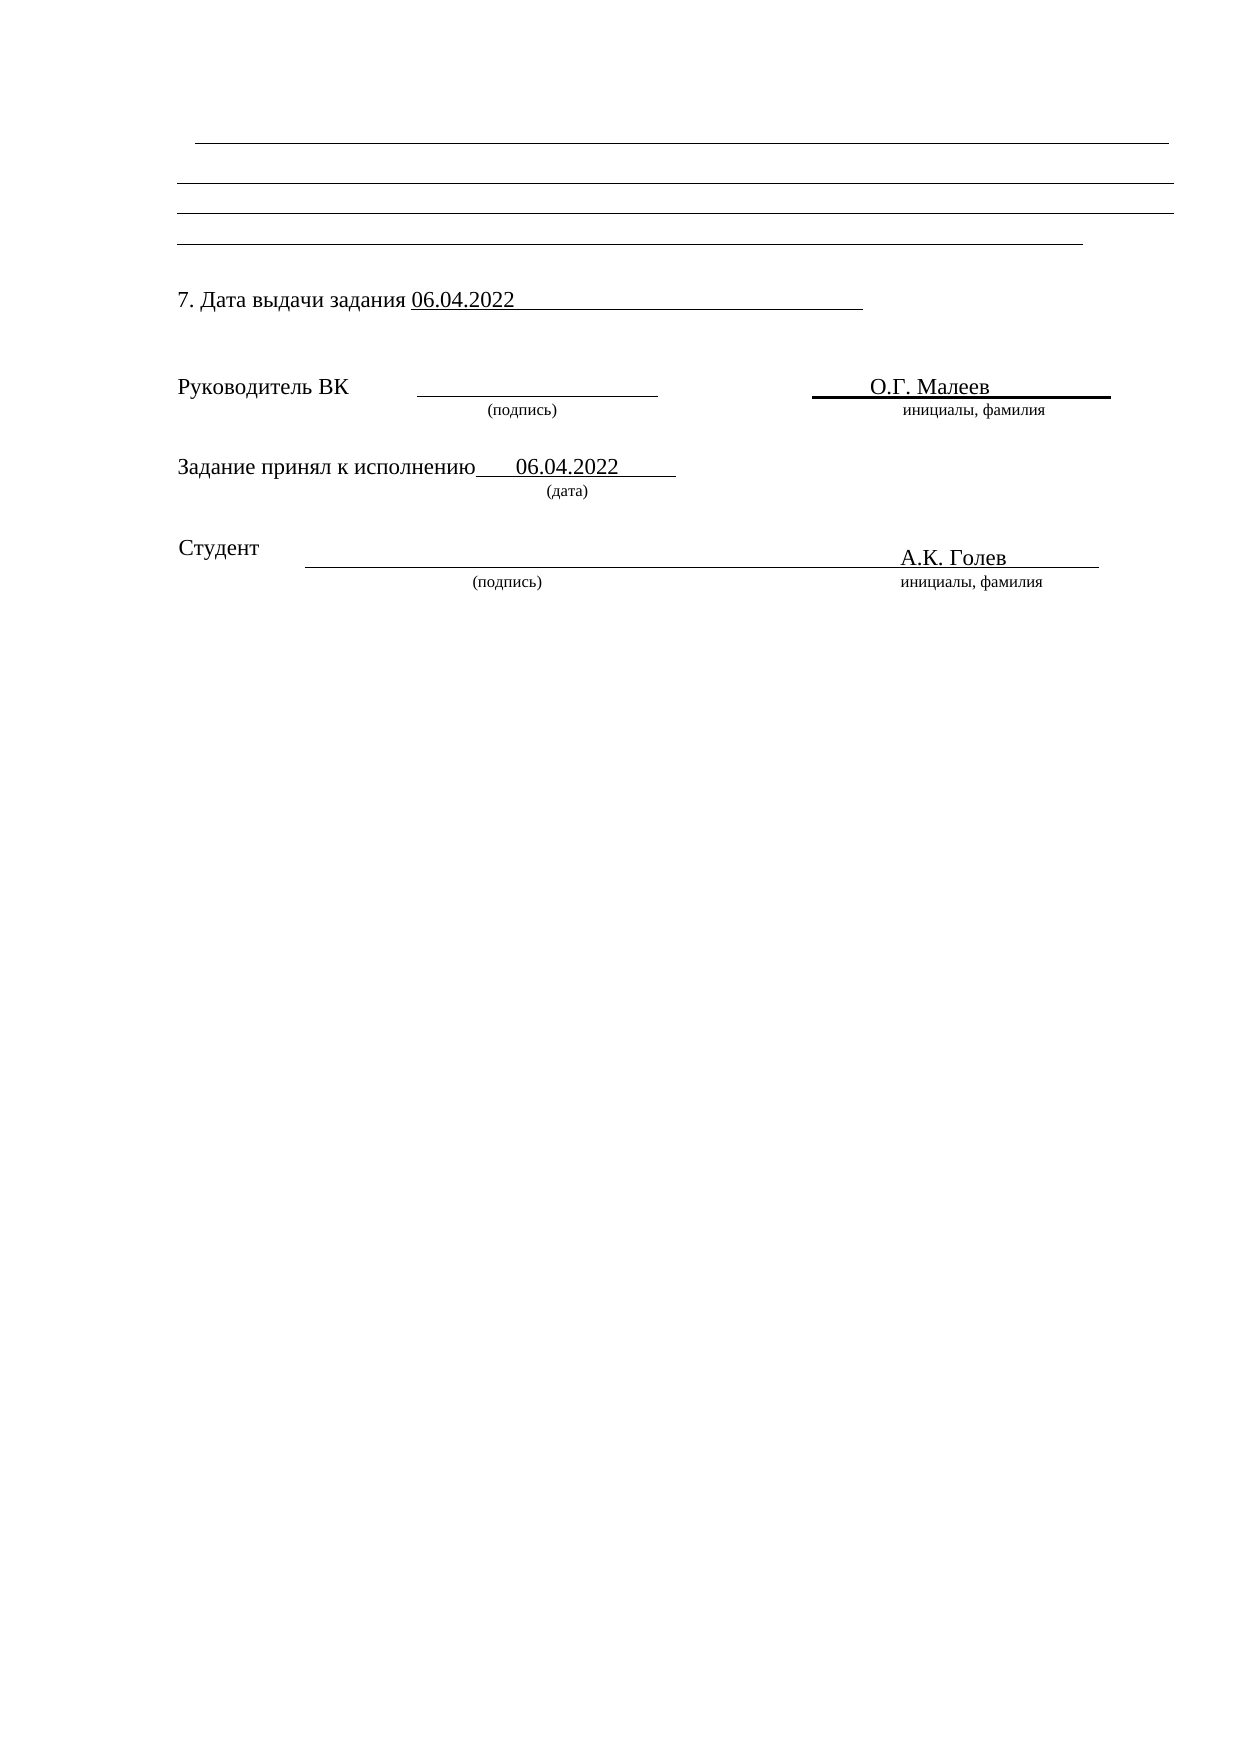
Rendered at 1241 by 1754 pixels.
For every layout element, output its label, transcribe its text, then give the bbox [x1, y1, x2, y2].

text Руководитель ВК О.Г. Малеев [177, 373, 1190, 399]
text (подпись) инициалы, фамилия [325, 572, 1190, 591]
text Задание принял к исполнению 06.04.2022 [177, 453, 1190, 479]
text Студент [178, 534, 263, 561]
text (подпись) инициалы, фамилия [487, 399, 1190, 419]
text А.К. Голев [305, 544, 1190, 570]
list Дата выдачи задания 06.04.2022 [177, 286, 1190, 313]
text (дата) [312, 481, 822, 500]
